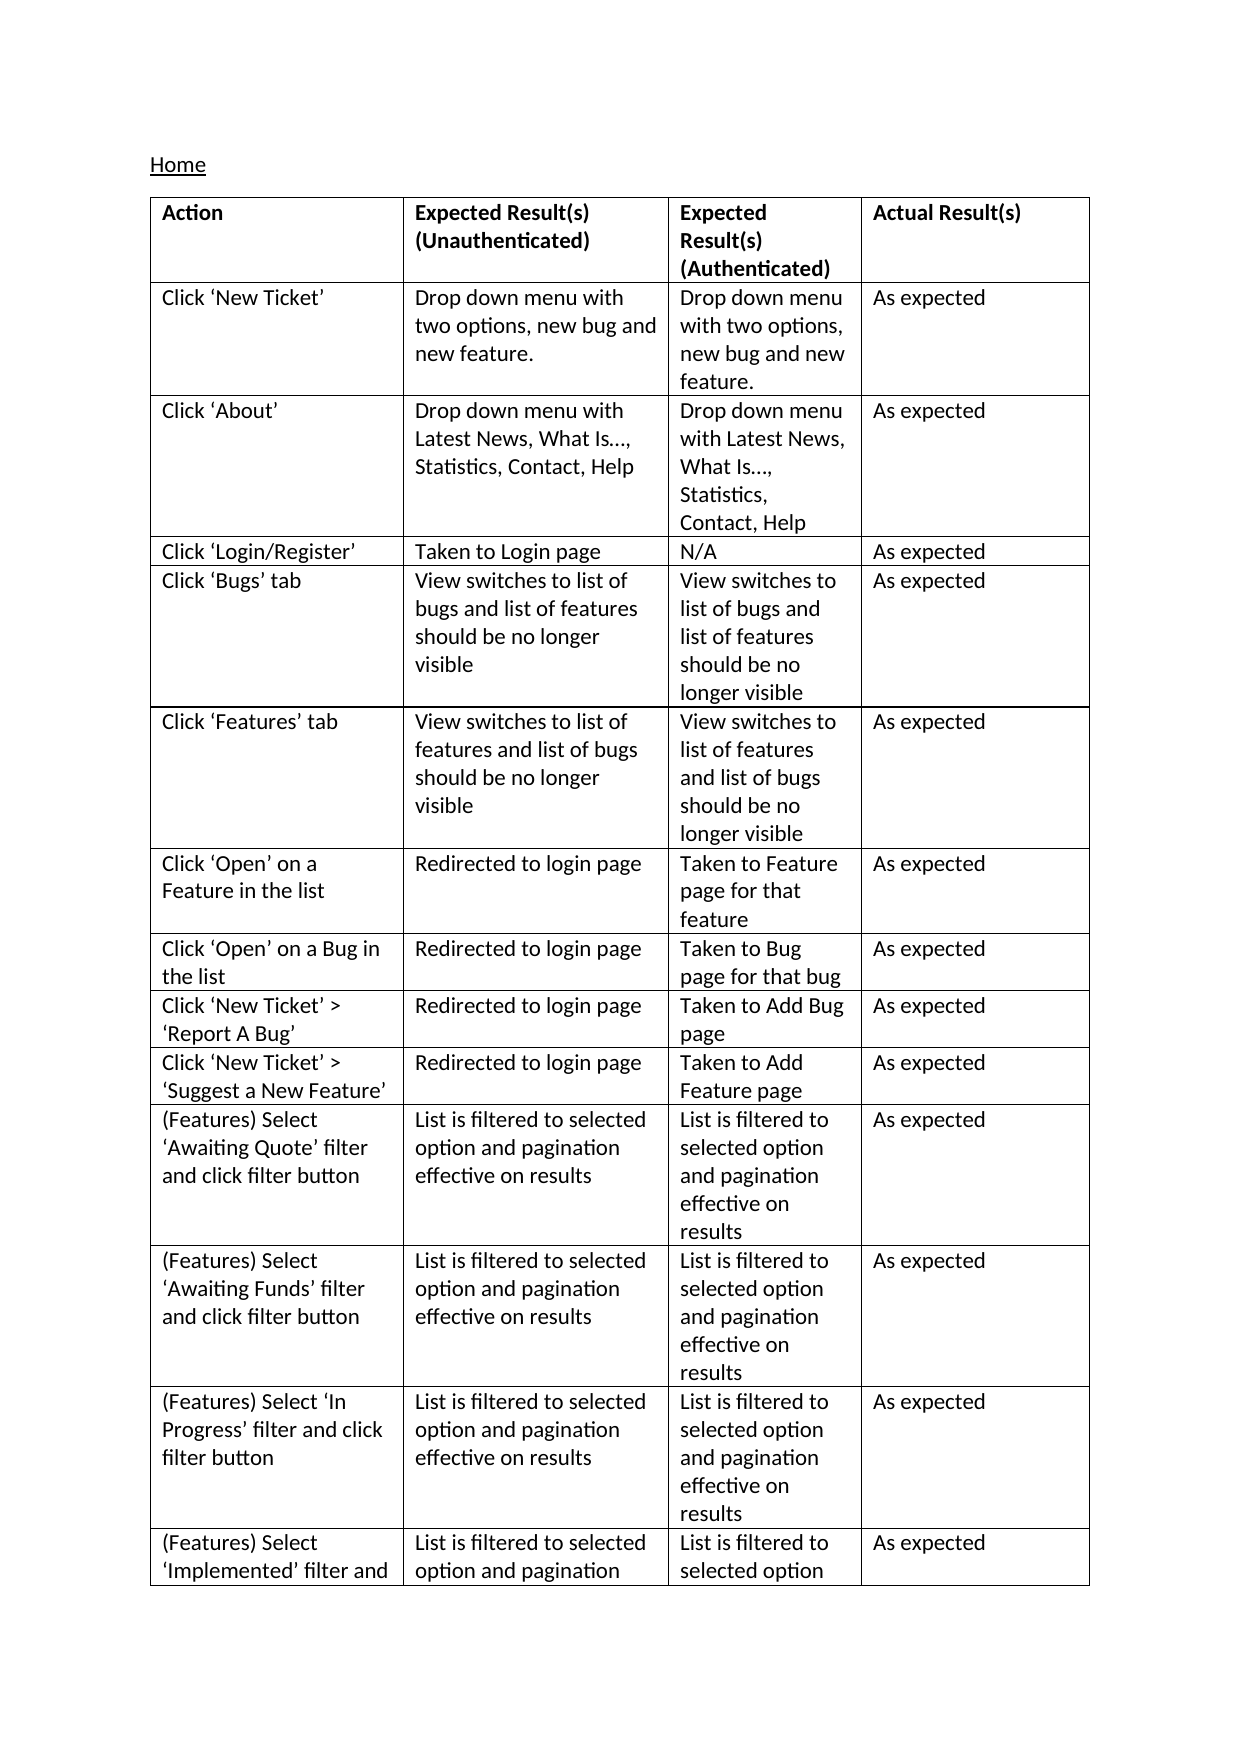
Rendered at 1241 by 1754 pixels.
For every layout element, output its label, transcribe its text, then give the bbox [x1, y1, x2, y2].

table_header Action [151, 198, 403, 282]
table_cell Click ‘New Ticket’ > ‘Report A Bug’ [151, 991, 403, 1047]
table_cell Drop down menu with two options, new bug and new feature. [404, 283, 668, 395]
table_cell As expected [862, 566, 1089, 706]
table_header Expected Result(s) (Authenticated) [669, 198, 861, 282]
table_cell Click ‘Features’ tab [151, 708, 403, 848]
table_cell Click ‘Login/Register’ [151, 537, 403, 565]
table_cell Drop down menu with two options, new bug and new feature. [669, 283, 861, 395]
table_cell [669, 1529, 861, 1584]
table_header Expected Result(s) (Unauthenticated) [404, 198, 668, 282]
table_cell Redirected to login page [404, 849, 668, 933]
table_cell As expected [862, 396, 1089, 536]
table_cell As expected [862, 1105, 1089, 1245]
table_cell View switches to list of features and list of bugs should be no longer visible [404, 708, 668, 848]
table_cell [404, 1529, 668, 1584]
table_cell View switches to list of features and list of bugs should be no longer visible [669, 708, 861, 848]
table_cell (Features) Select ‘Awaiting Quote’ filter and click filter button [151, 1105, 403, 1245]
table_cell List is filtered to selected option and pagination effective on results [669, 1246, 861, 1386]
table_cell List is filtered to selected option and pagination effective on results [404, 1105, 668, 1245]
text Home [150, 150, 1090, 178]
table_cell As expected [862, 1246, 1089, 1386]
table_cell (Features) Select ‘Awaiting Funds’ filter and click filter button [151, 1246, 403, 1386]
table_cell Drop down menu with Latest News, What Is…, Statistics, Contact, Help [404, 396, 668, 536]
table_cell View switches to list of bugs and list of features should be no longer visible [404, 566, 668, 706]
table_cell Drop down menu with Latest News, What Is…, Statistics, Contact, Help [669, 396, 861, 536]
table_cell Redirected to login page [404, 991, 668, 1047]
table_cell List is filtered to selected option and pagination effective on results [669, 1387, 861, 1527]
table_cell As expected [862, 991, 1089, 1047]
table_cell As expected [862, 1387, 1089, 1527]
table_cell As expected [862, 283, 1089, 395]
table_cell Taken to Bug page for that bug [669, 934, 861, 990]
table_cell Taken to Login page [404, 537, 668, 565]
table_cell Taken to Add Bug page [669, 991, 861, 1047]
table_cell List is filtered to selected option and pagination effective on results [404, 1246, 668, 1386]
table_cell Taken to Feature page for that feature [669, 849, 861, 933]
table_cell Redirected to login page [404, 934, 668, 990]
table_cell As expected [862, 708, 1089, 848]
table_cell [151, 1529, 403, 1584]
table_cell Redirected to login page [404, 1048, 668, 1104]
table_cell As expected [862, 934, 1089, 990]
table_cell View switches to list of bugs and list of features should be no longer visible [669, 566, 861, 706]
table_cell Click ‘New Ticket’ [151, 283, 403, 395]
table_cell As expected [862, 1529, 1089, 1584]
table_cell As expected [862, 537, 1089, 565]
table_cell Click ‘Bugs’ tab [151, 566, 403, 706]
table_cell N/A [669, 537, 861, 565]
table_cell (Features) Select ‘In Progress’ filter and click filter button [151, 1387, 403, 1527]
table_header Actual Result(s) [862, 198, 1089, 282]
table_cell List is filtered to selected option and pagination effective on results [669, 1105, 861, 1245]
table_cell List is filtered to selected option and pagination effective on results [404, 1387, 668, 1527]
table_cell As expected [862, 1048, 1089, 1104]
table_cell Click ‘About’ [151, 396, 403, 536]
table_cell Click ‘Open’ on a Bug in the list [151, 934, 403, 990]
table_cell Taken to Add Feature page [669, 1048, 861, 1104]
table_cell As expected [862, 849, 1089, 933]
table_cell Click ‘Open’ on a Feature in the list [151, 849, 403, 933]
table_cell Click ‘New Ticket’ > ‘Suggest a New Feature’ [151, 1048, 403, 1104]
